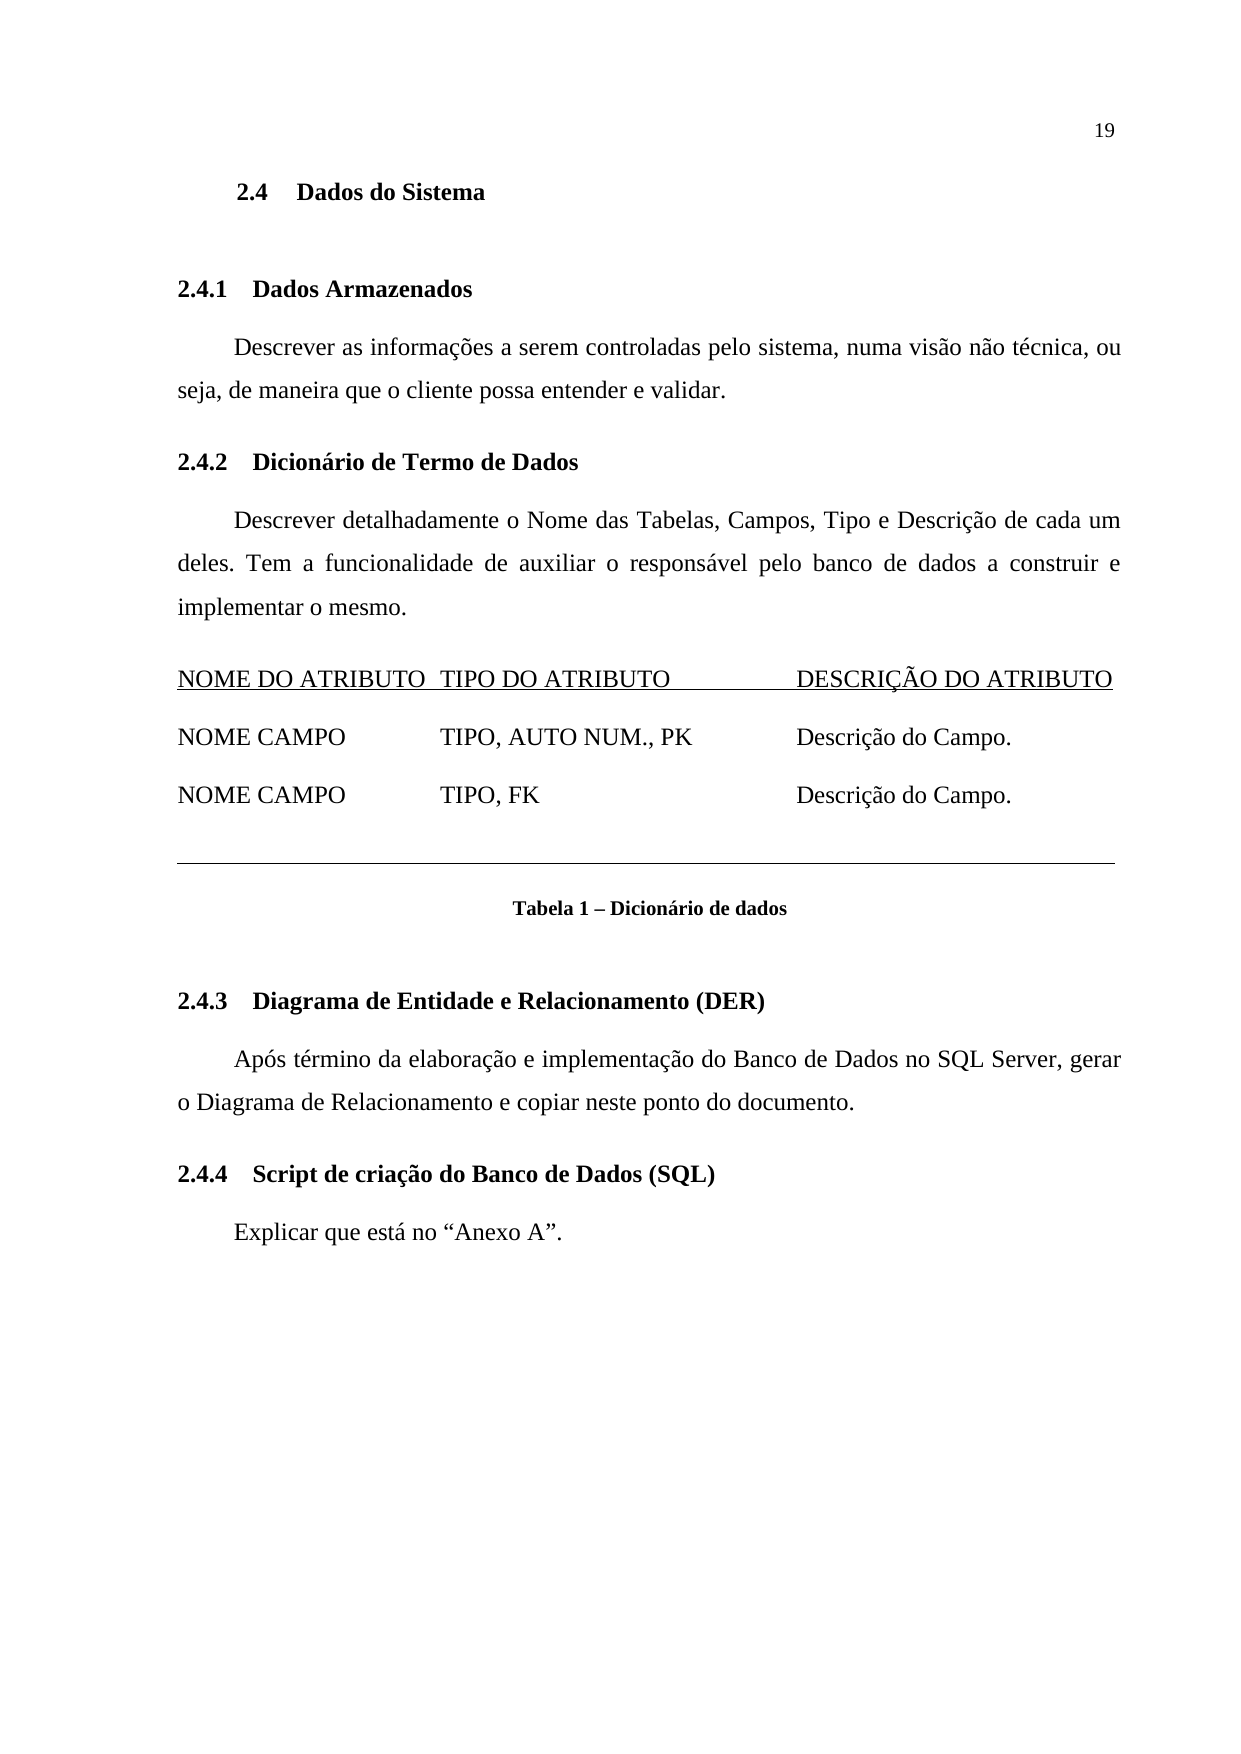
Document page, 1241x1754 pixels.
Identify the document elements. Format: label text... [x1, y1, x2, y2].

text Script de criação do Banco de Dados (SQL) [177, 1159, 1122, 1188]
text Após término da elaboração e implementação do Banco de Dados no SQL Server, gerar o Diagrama de Relacionamento e copiar neste ponto do documento. [177, 1044, 1122, 1116]
text Descrever as informações a serem controladas pelo sistema, numa visão não técnica, ou seja, de maneira que o cliente possa entender e validar. [177, 332, 1122, 404]
subtitle Dados do Sistema [236, 177, 1122, 206]
text Descrever detalhadamente o Nome das Tabelas, Campos, Tipo e Descrição de cada um deles. Tem a funcionalidade de auxiliar o responsável pelo banco de dados a construir e implementar o mesmo. [177, 505, 1122, 620]
text Dicionário de Termo de Dados [177, 447, 1122, 476]
text Diagrama de Entidade e Relacionamento (DER) [177, 986, 1122, 1014]
text NOME DO ATRIBUTO TIPO DO ATRIBUTO DESCRIÇÃO DO ATRIBUTO [177, 664, 1122, 693]
text NOME CAMPO TIPO, AUTO NUM., PK Descrição do Campo. [177, 722, 1122, 751]
text NOME CAMPO TIPO, FK Descrição do Campo. [177, 780, 1122, 808]
text Explicar que está no “Anexo A”. [177, 1217, 1122, 1246]
text Dados Armazenados [177, 274, 1122, 303]
